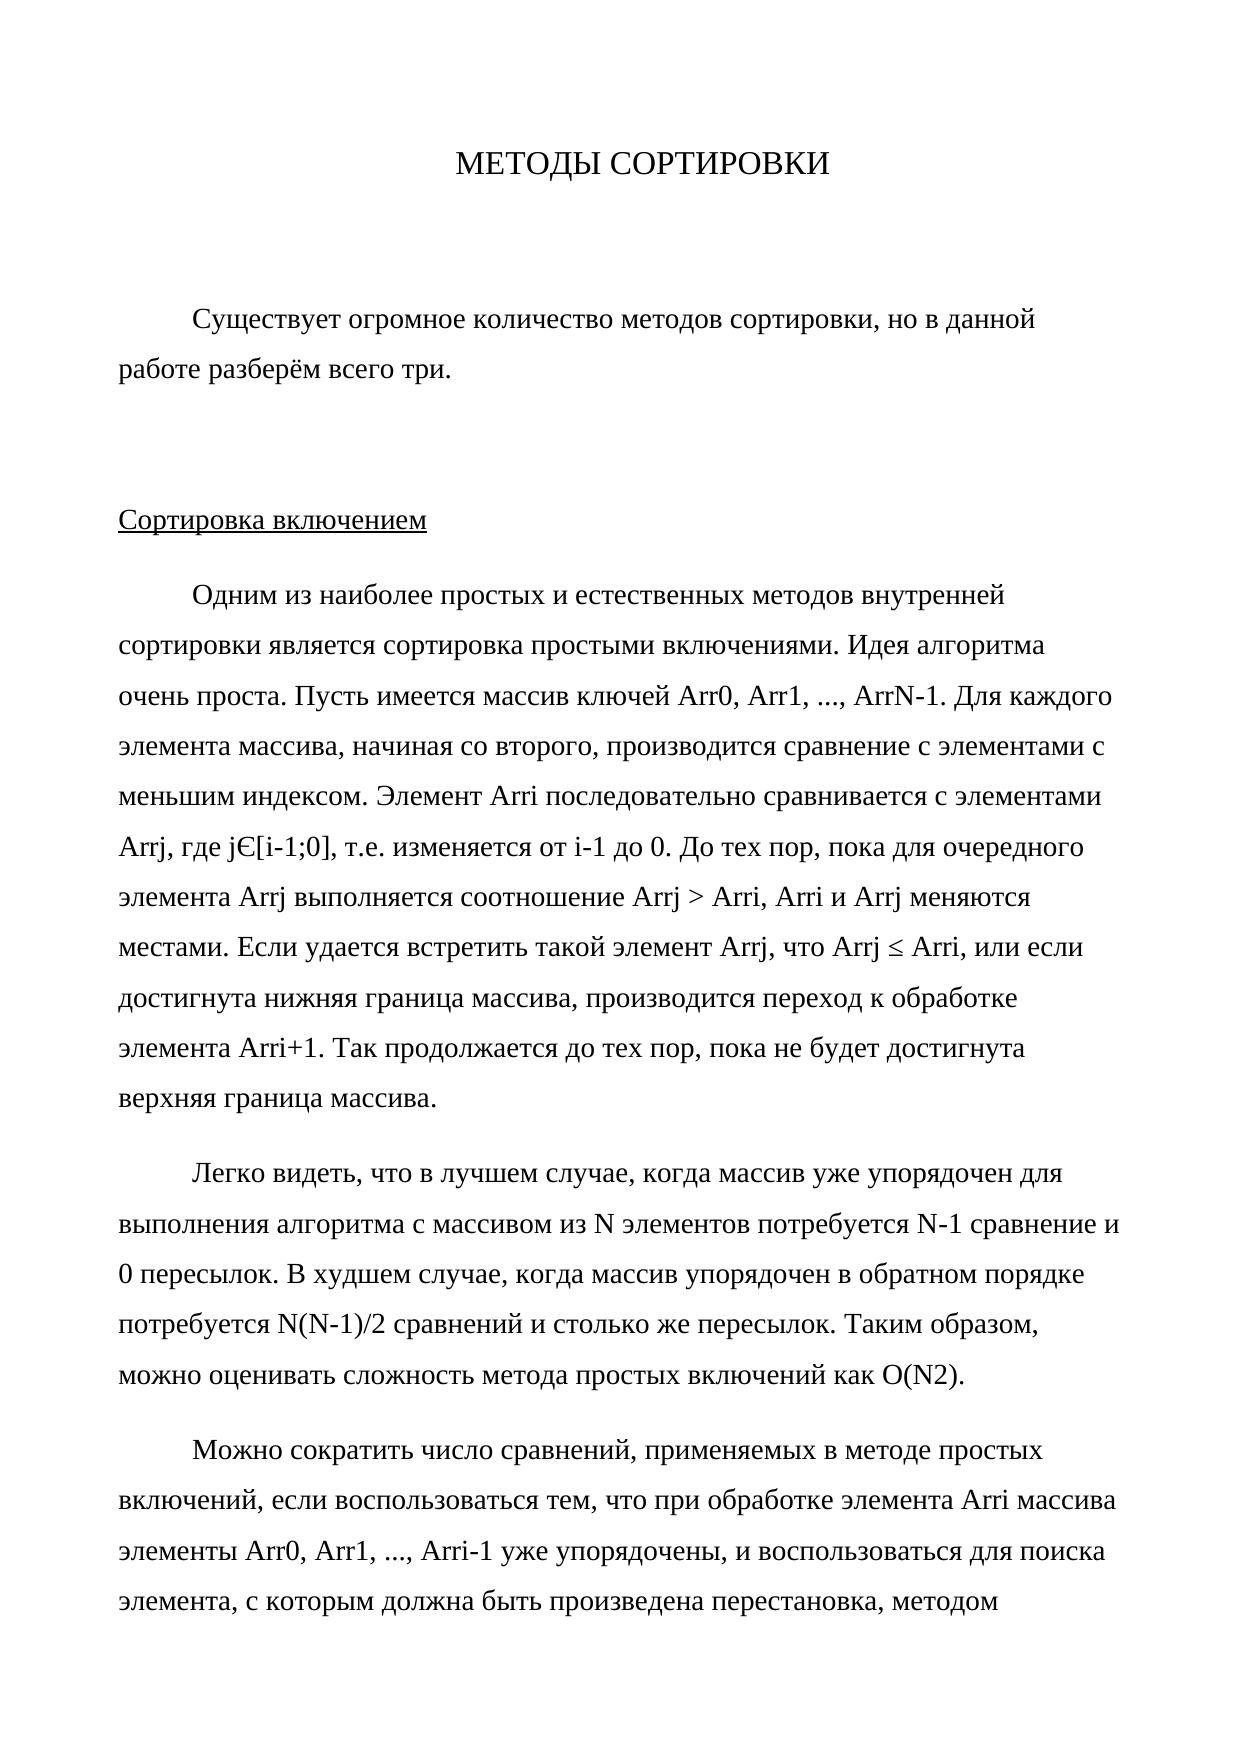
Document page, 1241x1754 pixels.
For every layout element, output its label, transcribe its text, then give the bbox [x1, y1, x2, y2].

subtitle МЕТОДЫ СОРТИРОВКИ [163, 143, 1122, 181]
text Одним из наиболее простых и естественных методов внутренней сортировки является сортировка простыми включениями. Идея алгоритма очень проста. Пусть имеется массив ключей Arr0, Arr1, ..., ArrN‑1. Для каждого элемента массива, начиная со второго, производится сравнение с элементами с меньшим индексом. Элемент Arri последовательно сравнивается с элементами Arrj, где jЄ[i‑1;0], т.е. изменяется от i‑1 до 0. До тех пор, пока для очередного элемента Arrj выполняется соотношение Arrj > Arri, Arri и Arrj меняются местами. Если удается встретить такой элемент Arrj, что Arrj ≤ Arri, или если достигнута нижняя граница массива, производится переход к обработке элемента Arri+1. Так продолжается до тех пор, пока не будет достигнута верхняя граница массива. [118, 577, 1122, 1114]
text Легко видеть, что в лучшем случае, когда массив уже упорядочен для выполнения алгоритма с массивом из N элементов потребуется N‑1 сравнение и 0 пересылок. В худшем случае, когда массив упорядочен в обратном порядке потребуется N(N‑1)/2 сравнений и столько же пересылок. Таким образом, можно оценивать сложность метода простых включений как O(N2). [118, 1156, 1122, 1390]
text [118, 1432, 1122, 1617]
text Сортировка включением [118, 502, 1122, 535]
text Существует огромное количество методов сортировки, но в данной работе разберём всего три. [118, 301, 1122, 385]
